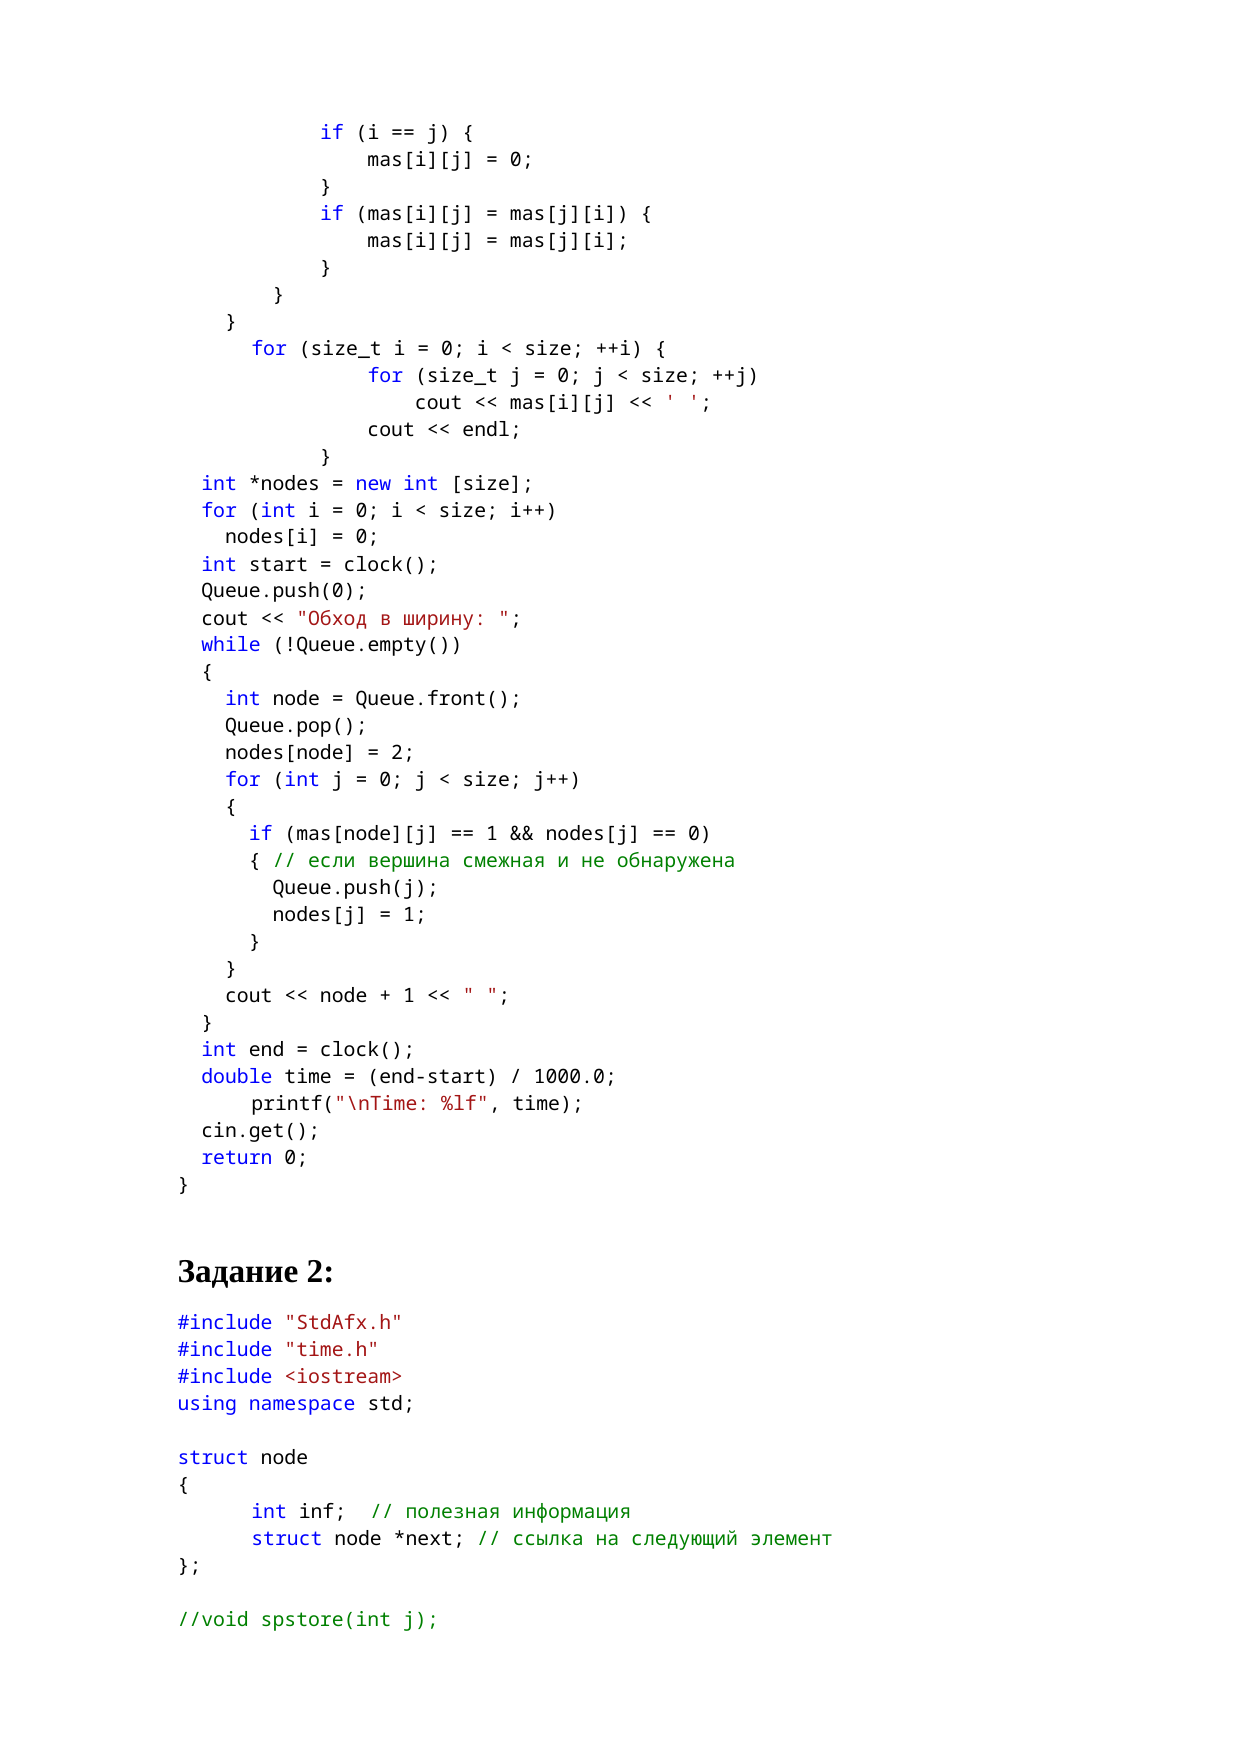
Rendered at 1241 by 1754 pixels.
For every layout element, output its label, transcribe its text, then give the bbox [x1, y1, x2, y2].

text if (mas[node][j] == 1 && nodes[j] == 0) [177, 819, 1152, 847]
text using namespace std; [177, 1389, 1152, 1416]
text { [177, 658, 1152, 685]
text } [177, 1170, 1152, 1197]
text Queue.pop(); [177, 712, 1152, 739]
text int start = clock(); [177, 550, 1152, 577]
text nodes[node] = 2; [177, 739, 1152, 766]
text cout << node + 1 << " "; [177, 981, 1152, 1008]
text }; [177, 1551, 1152, 1578]
text #include "time.h" [177, 1336, 1152, 1362]
text Задание 2: [177, 1251, 1152, 1289]
text { [177, 793, 1152, 819]
text nodes[j] = 1; [177, 901, 1152, 927]
text } [177, 172, 1152, 199]
text struct node [177, 1443, 1152, 1470]
text //void spstore(int j); [177, 1605, 1152, 1632]
text } [177, 307, 1152, 334]
text } [177, 442, 1152, 469]
text cout << "Обход в ширину: "; [177, 604, 1152, 631]
text double time = (end-start) / 1000.0; [177, 1062, 1152, 1089]
text printf("\nTime: %lf", time); [177, 1089, 1152, 1116]
text nodes[i] = 0; [177, 523, 1152, 550]
text cout << endl; [177, 415, 1152, 442]
text } [177, 954, 1152, 981]
text int node = Queue.front(); [177, 685, 1152, 712]
text for (size_t j = 0; j < size; ++j) [177, 361, 1152, 388]
text for (int j = 0; j < size; j++) [177, 766, 1152, 793]
text } [177, 253, 1152, 280]
text while (!Queue.empty()) [177, 631, 1152, 658]
text for (size_t i = 0; i < size; ++i) { [177, 334, 1152, 361]
text Queue.push(0); [177, 577, 1152, 604]
text if (i == j) { [177, 118, 1152, 145]
text if (mas[i][j] = mas[j][i]) { [177, 199, 1152, 226]
text cout << mas[i][j] << ' '; [177, 388, 1152, 415]
text return 0; [177, 1143, 1152, 1170]
text #include "StdAfx.h" [177, 1308, 1152, 1336]
text int end = clock(); [177, 1035, 1152, 1062]
text } [177, 927, 1152, 954]
text cin.get(); [177, 1116, 1152, 1143]
text { [177, 1470, 1152, 1497]
text int *nodes = new int [size]; [177, 469, 1152, 496]
text { // если вершина смежная и не обнаружена [177, 847, 1152, 873]
text mas[i][j] = mas[j][i]; [177, 226, 1152, 253]
text Queue.push(j); [177, 873, 1152, 901]
text } [177, 280, 1152, 307]
text #include <iostream> [177, 1362, 1152, 1389]
text } [177, 1008, 1152, 1035]
text mas[i][j] = 0; [177, 145, 1152, 172]
text int inf; // полезная информация [177, 1497, 1152, 1524]
text for (int i = 0; i < size; i++) [177, 496, 1152, 523]
text struct node *next; // ссылка на следующий элемент [177, 1524, 1152, 1551]
